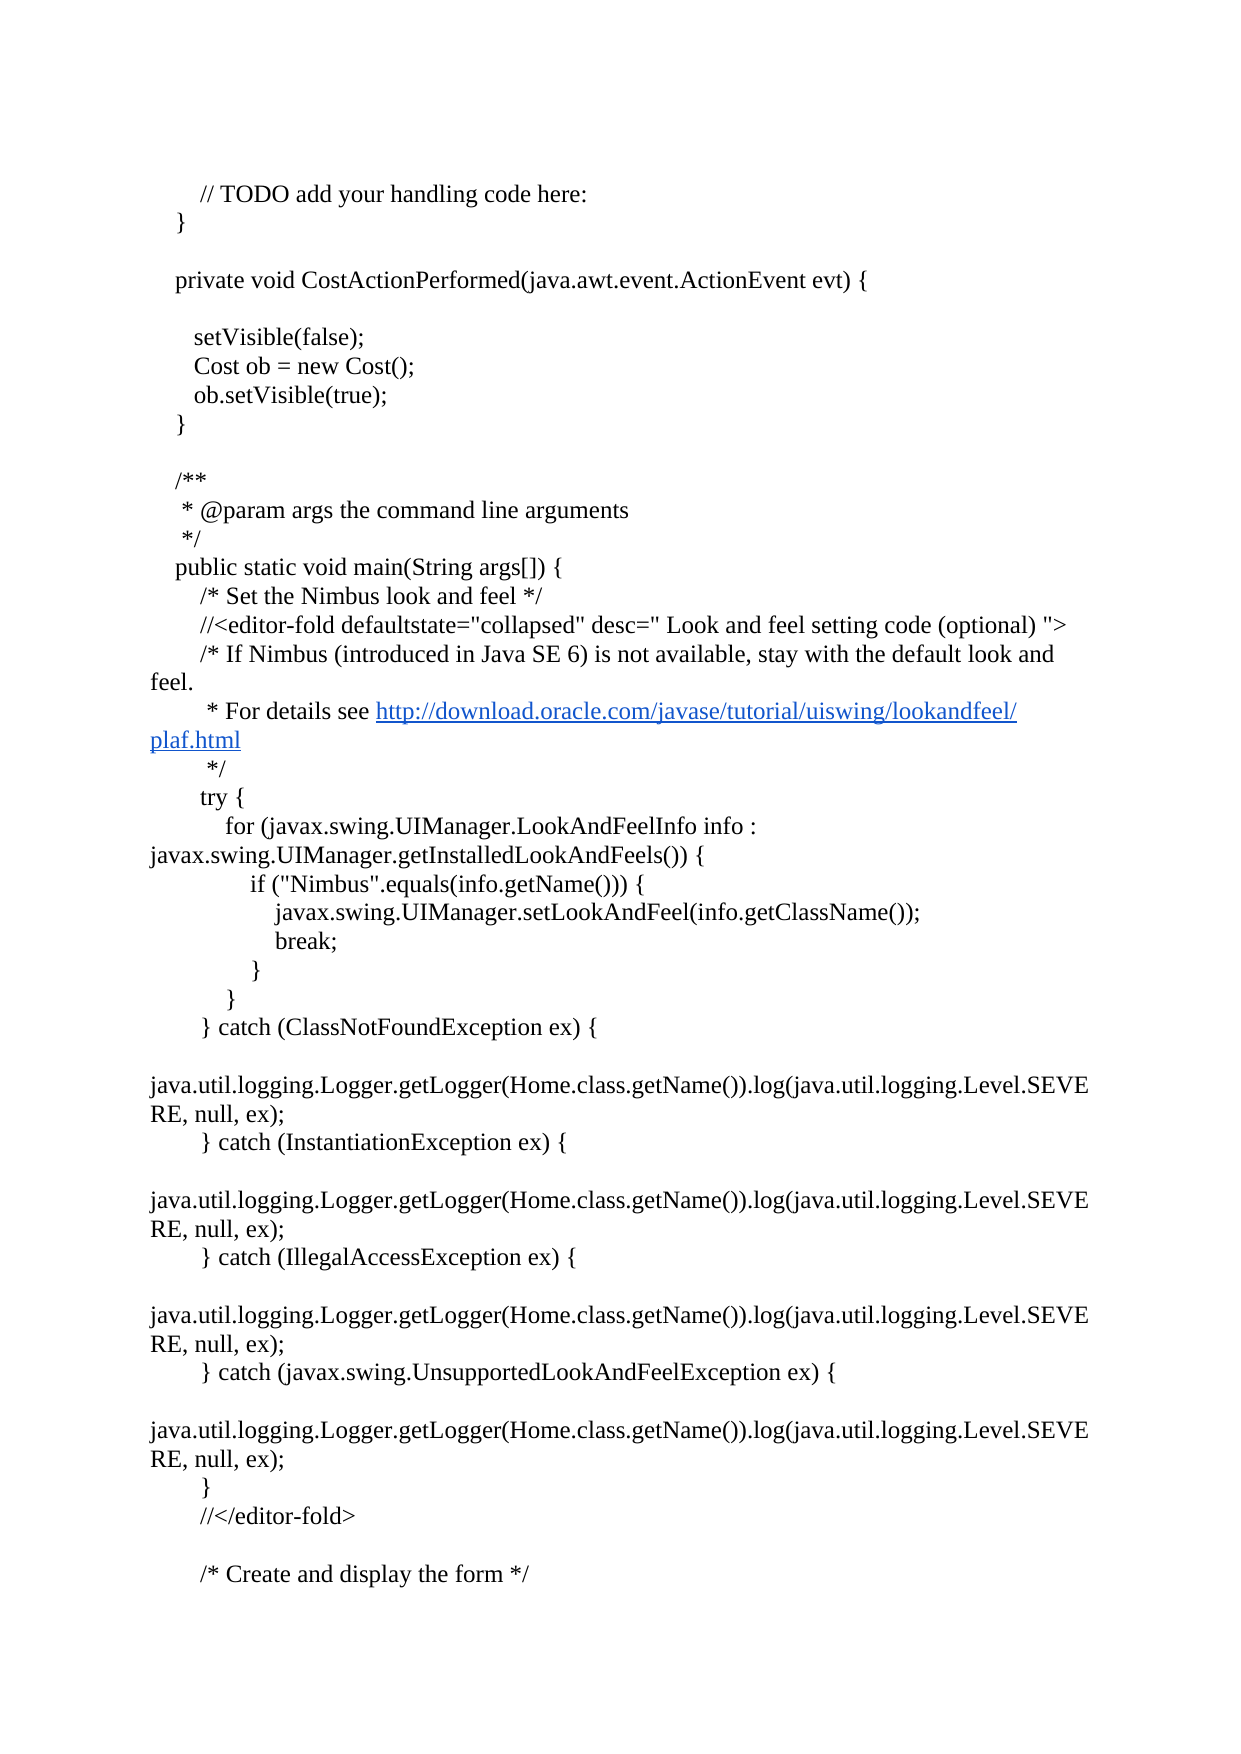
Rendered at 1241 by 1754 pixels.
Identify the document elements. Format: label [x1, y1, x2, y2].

text [150, 150, 1090, 1587]
